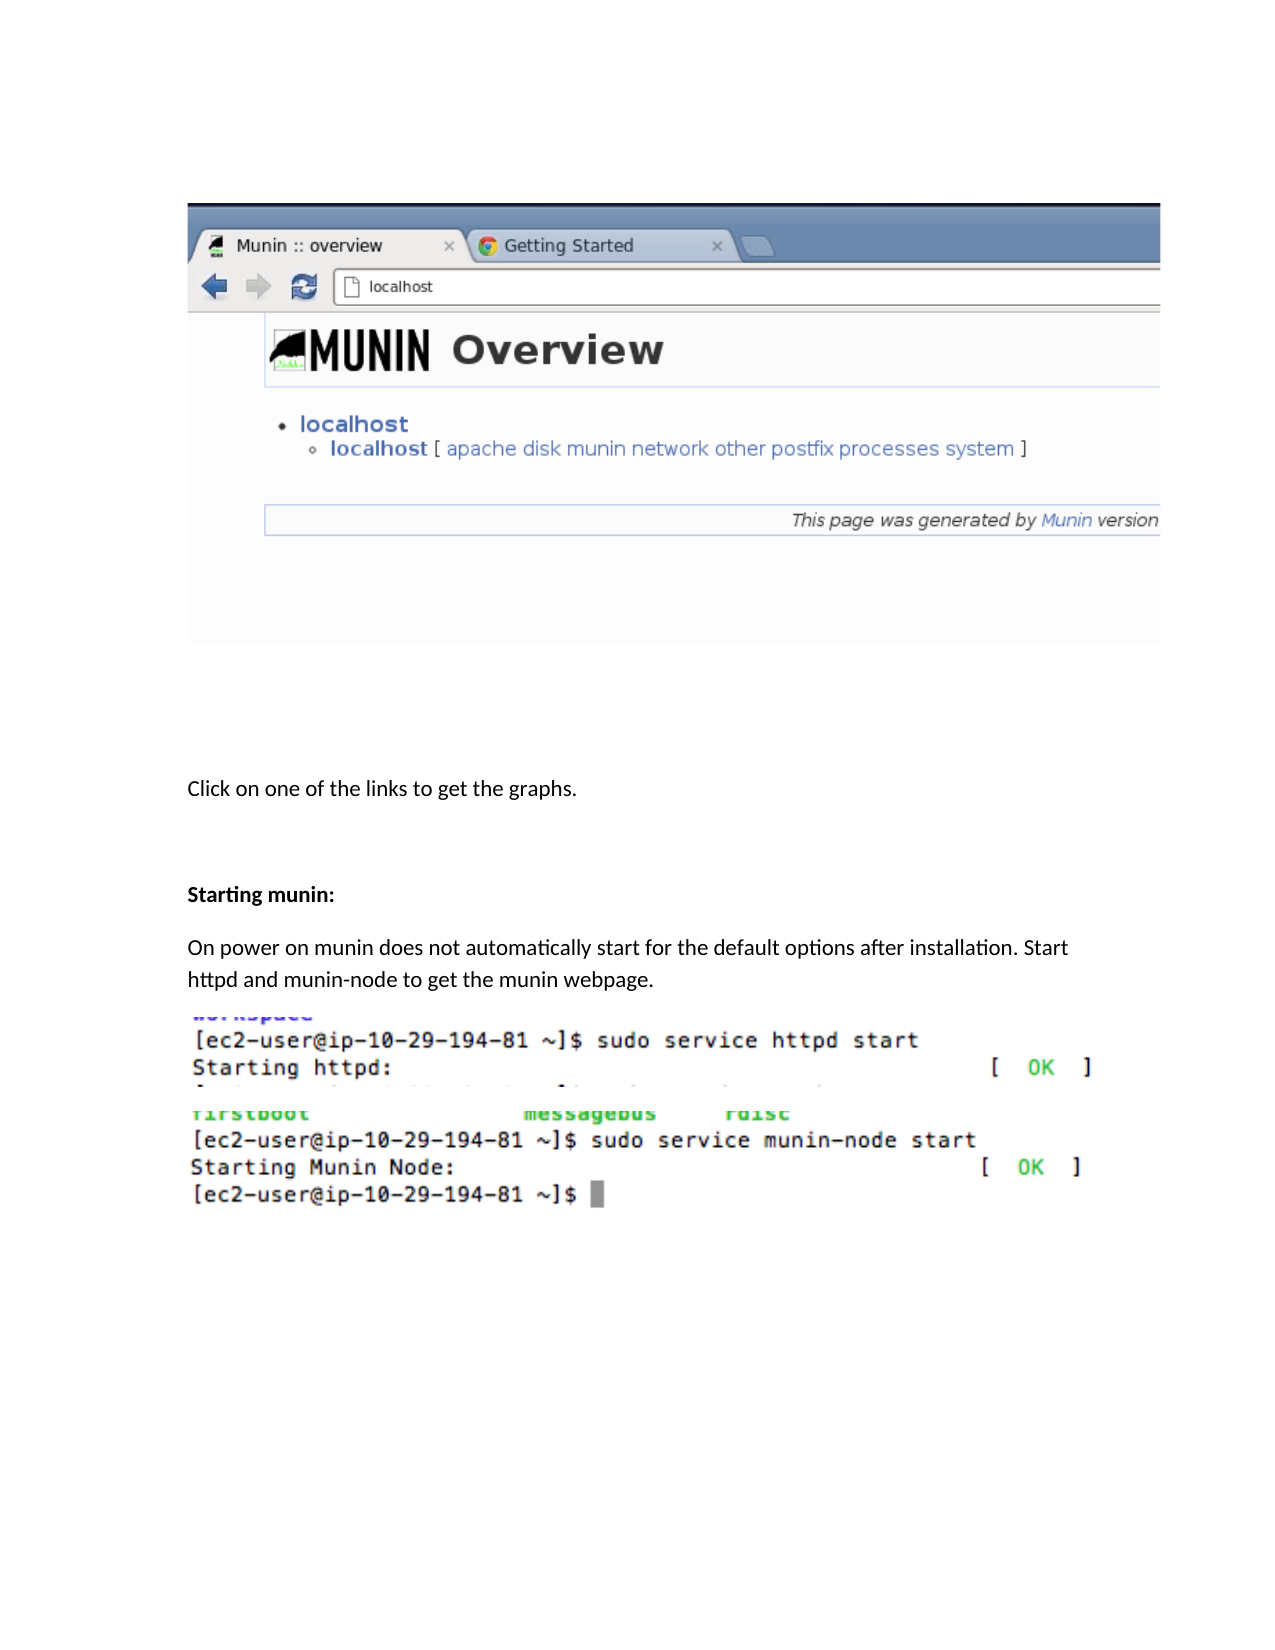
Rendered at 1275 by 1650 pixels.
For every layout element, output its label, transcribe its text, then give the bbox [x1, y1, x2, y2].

text Click on one of the links to get the graphs. [187, 774, 1125, 802]
picture [187, 203, 1161, 643]
picture [187, 1017, 1163, 1087]
text Starting munin: [187, 880, 1125, 908]
picture [187, 1111, 1163, 1210]
text On power on munin does not automatically start for the default options after installation. Start httpd and munin-node to get the munin webpage. [187, 933, 1125, 993]
